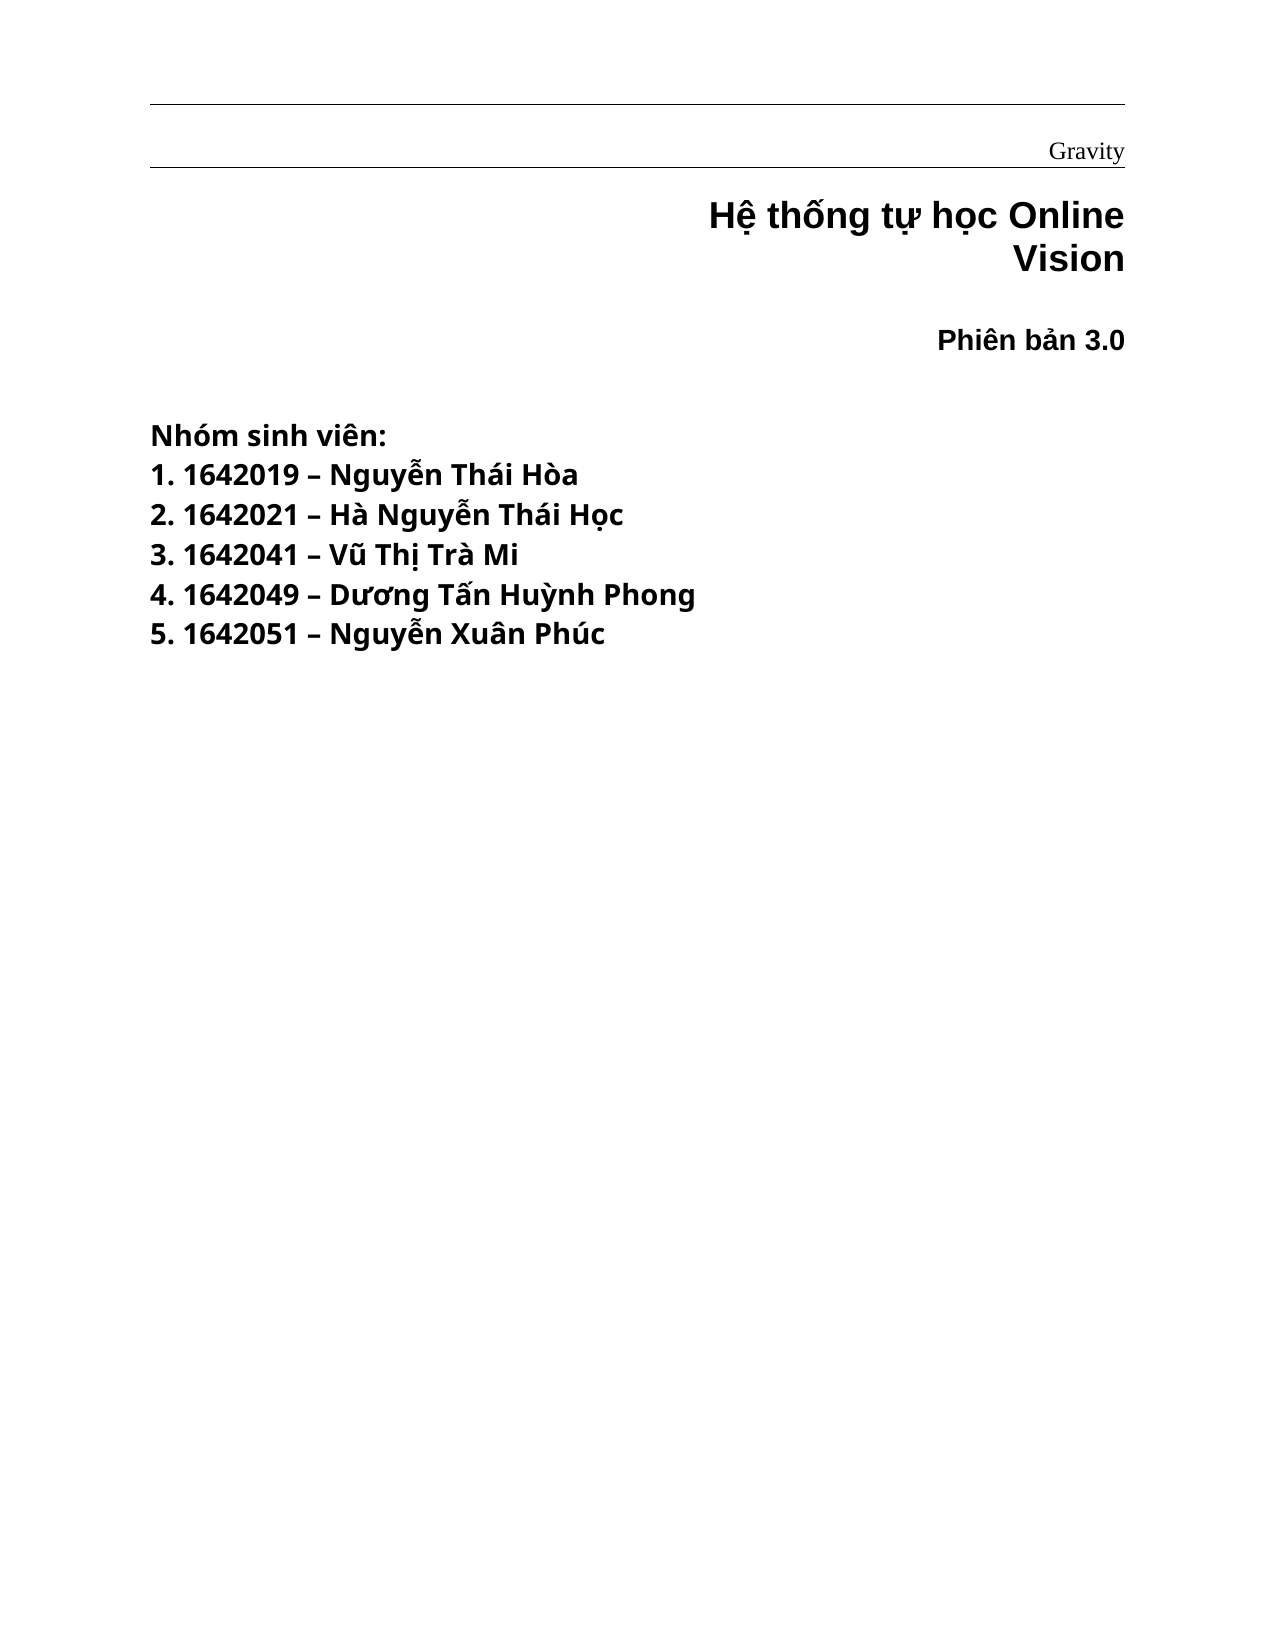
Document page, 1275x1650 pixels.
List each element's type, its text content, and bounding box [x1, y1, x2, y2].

title Phiên bản 3.0 [150, 323, 1125, 356]
title Vision [150, 237, 1125, 280]
text Nhóm sinh viên: 1. 1642019 – Nguyễn Thái Hòa 2. 1642021 – Hà Nguyễn Thái Học 3. 1642041 – Vũ Thị Trà Mi 4. 1642049 – Dương Tấn Huỳnh Phong 5. 1642051 – Nguyễn Xuân Phúc [150, 415, 1125, 653]
title Hệ thống tự học Online [150, 193, 1125, 237]
